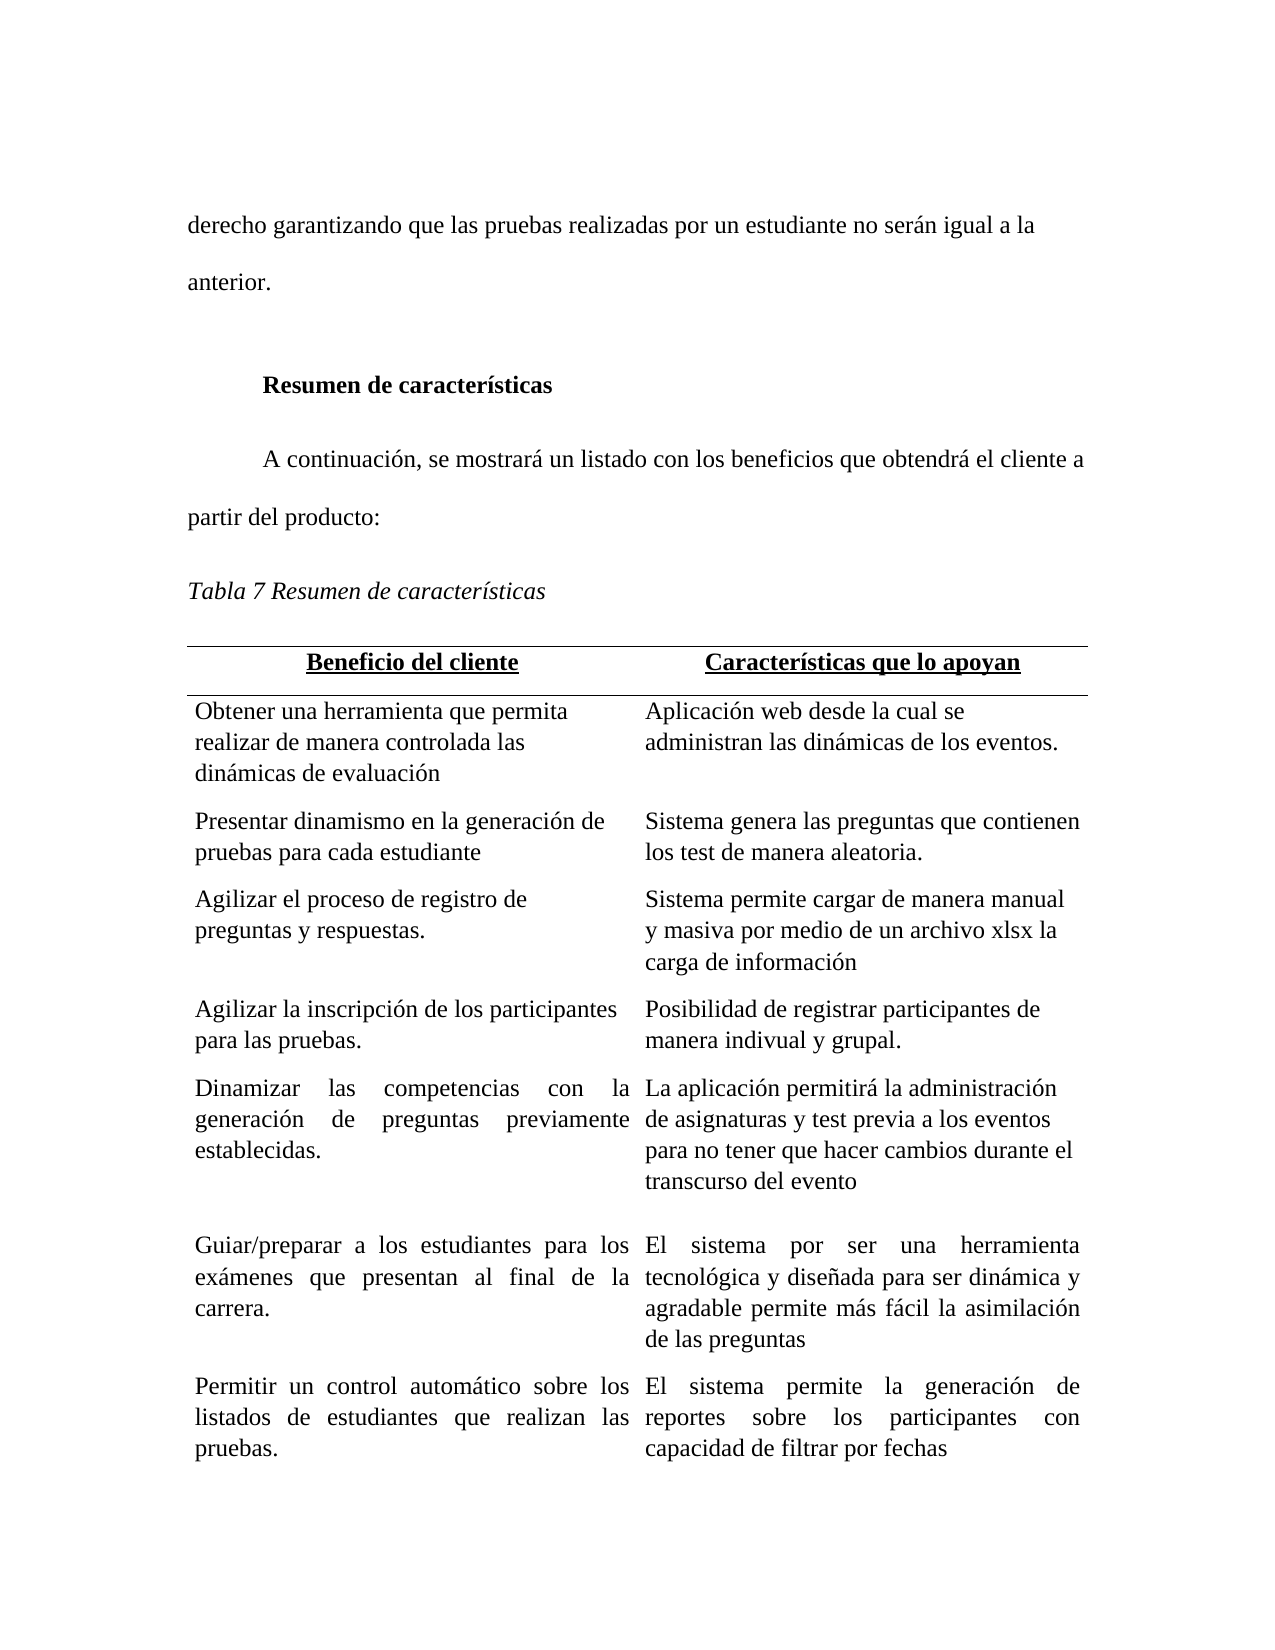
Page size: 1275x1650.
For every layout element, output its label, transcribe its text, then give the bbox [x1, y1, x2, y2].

subtitle Resumen de características [187, 370, 1087, 399]
text Tabla 7 Resumen de características [187, 576, 1087, 605]
table_cell Obtener una herramienta que permita realizar de manera controlada las dinámicas de evaluación [187, 696, 637, 806]
table_cell El sistema permite la generación de reportes sobre los participantes con capacidad de filtrar por fechas [638, 1371, 1088, 1481]
table_cell Dinamizar las competencias con la generación de preguntas previamente establecidas. [187, 1073, 637, 1231]
table_cell Sistema permite cargar de manera manual y masiva por medio de un archivo xlsx la carga de información [638, 885, 1088, 994]
table_cell La aplicación permitirá la administración de asignaturas y test previa a los eventos para no tener que hacer cambios durante el transcurso del evento [638, 1073, 1088, 1231]
table_cell Sistema genera las preguntas que contienen los test de manera aleatoria. [638, 806, 1088, 884]
table_cell Aplicación web desde la cual se administran las dinámicas de los eventos. [638, 696, 1088, 806]
table_cell El sistema por ser una herramienta tecnológica y diseñada para ser dinámica y agradable permite más fácil la asimilación de las preguntas [638, 1231, 1088, 1371]
table_cell Presentar dinamismo en la generación de pruebas para cada estudiante [187, 806, 637, 884]
table_cell Permitir un control automático sobre los listados de estudiantes que realizan las pruebas. [187, 1371, 637, 1481]
table_cell Agilizar la inscripción de los participantes para las pruebas. [187, 994, 637, 1073]
table_cell Agilizar el proceso de registro de preguntas y respuestas. [187, 885, 637, 994]
table_cell Posibilidad de registrar participantes de manera indivual y grupal. [638, 994, 1088, 1073]
table_header Características que lo apoyan [638, 647, 1088, 695]
table_cell Guiar/preparar a los estudiantes para los exámenes que presentan al final de la carrera. [187, 1231, 637, 1371]
text A continuación, se mostrará un listado con los beneficios que obtendrá el cliente a partir del producto: [187, 444, 1087, 531]
table_header Beneficio del cliente [187, 647, 637, 695]
